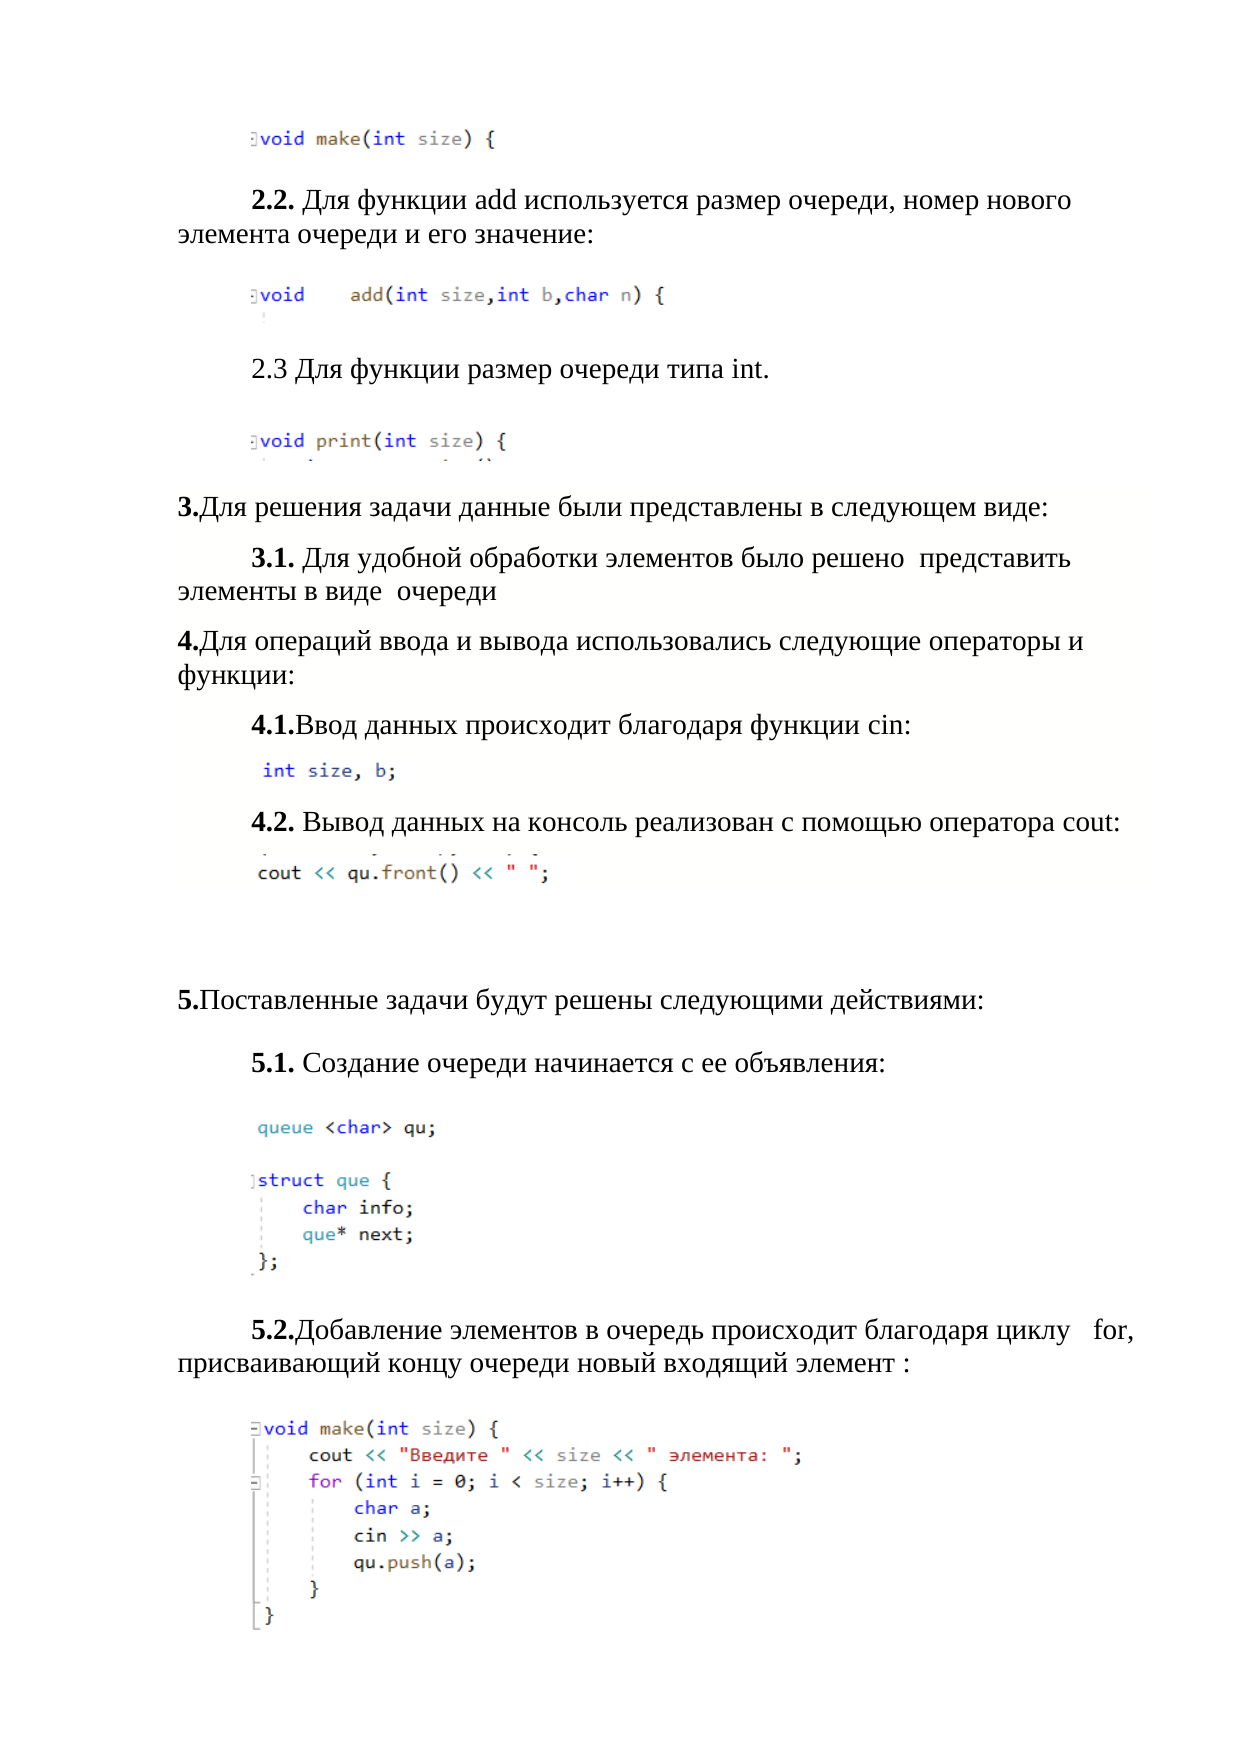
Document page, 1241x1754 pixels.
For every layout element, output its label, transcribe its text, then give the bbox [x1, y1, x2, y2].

text 2.2. Для функции add используется размер очереди, номер нового элемента очереди и его значение: [177, 182, 1152, 249]
picture [251, 854, 577, 891]
text 3.Для решения задачи данные были представлены в следующем виде: [177, 489, 1152, 523]
picture [251, 414, 525, 461]
text 4.1.Ввод данных происходит благодаря функции cin: [177, 707, 1152, 741]
picture [251, 118, 545, 154]
picture [251, 1408, 840, 1635]
picture [251, 278, 722, 323]
picture [251, 1107, 514, 1283]
text 4.2. Вывод данных на консоль реализован с помощью оператора cout: [177, 804, 1152, 837]
text 5.Поставленные задачи будут решены следующими действиями: [177, 982, 1152, 1016]
text 3.1. Для удобной обработки элементов было решено представить элементы в виде очереди [177, 540, 1152, 607]
text 5.2.Добавление элементов в очередь происходит благодаря циклу for, присваивающий концу очереди новый входящий элемент : [177, 1312, 1152, 1379]
text 5.1. Создание очереди начинается с ее объявления: [177, 1045, 1152, 1078]
text 4.Для операций ввода и вывода использовались следующие операторы и функции: [177, 623, 1152, 691]
picture [251, 759, 419, 782]
text 2.3 Для функции размер очереди типа int. [177, 351, 1152, 385]
